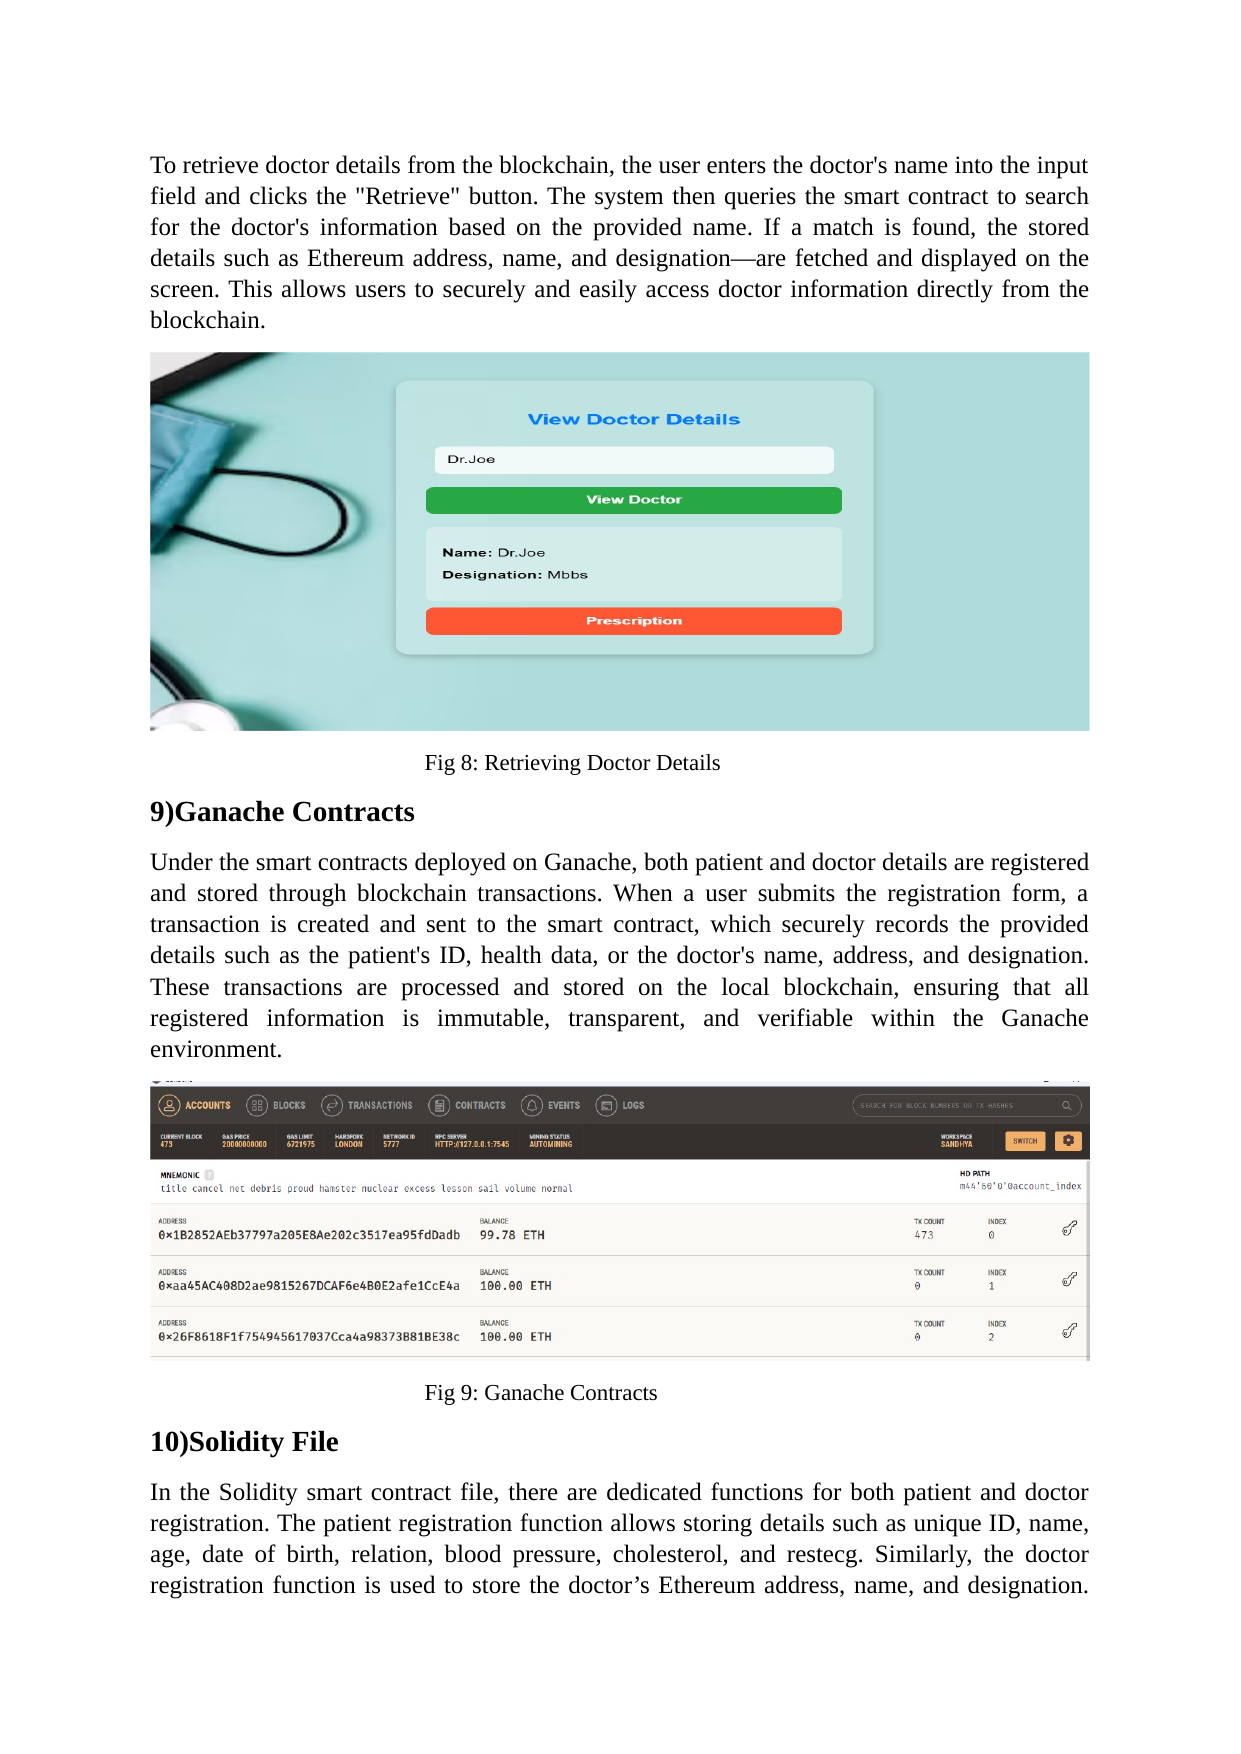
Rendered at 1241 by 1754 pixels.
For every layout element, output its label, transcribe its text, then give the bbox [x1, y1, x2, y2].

text Under the smart contracts deployed on Ganache, both patient and doctor details are registered and stored through blockchain transactions. When a user submits the registration form, a transaction is created and sent to the smart contract, which securely records the provided details such as the patient's ID, health data, or the doctor's name, address, and designation. These transactions are processed and stored on the local blockchain, ensuring that all registered information is immutable, transparent, and verifiable within the Ganache environment. [150, 847, 1090, 1062]
text To retrieve doctor details from the blockchain, the user enters the doctor's name into the input field and clicks the "Retrieve" button. The system then queries the smart contract to search for the doctor's information based on the provided name. If a match is found, the stored details such as Ethereum address, name, and designation—are fetched and displayed on the screen. This allows users to securely and easily access doctor information directly from the blockchain. [150, 150, 1090, 334]
text 9)Ganache Contracts [150, 794, 1090, 828]
text Fig 9: Ganache Contracts [150, 1379, 1090, 1406]
picture [150, 352, 1090, 731]
picture [150, 1081, 1090, 1361]
text 10)Solidity File [150, 1424, 1090, 1458]
text Fig 8: Retrieving Doctor Details [150, 749, 1090, 776]
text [150, 1477, 1090, 1599]
